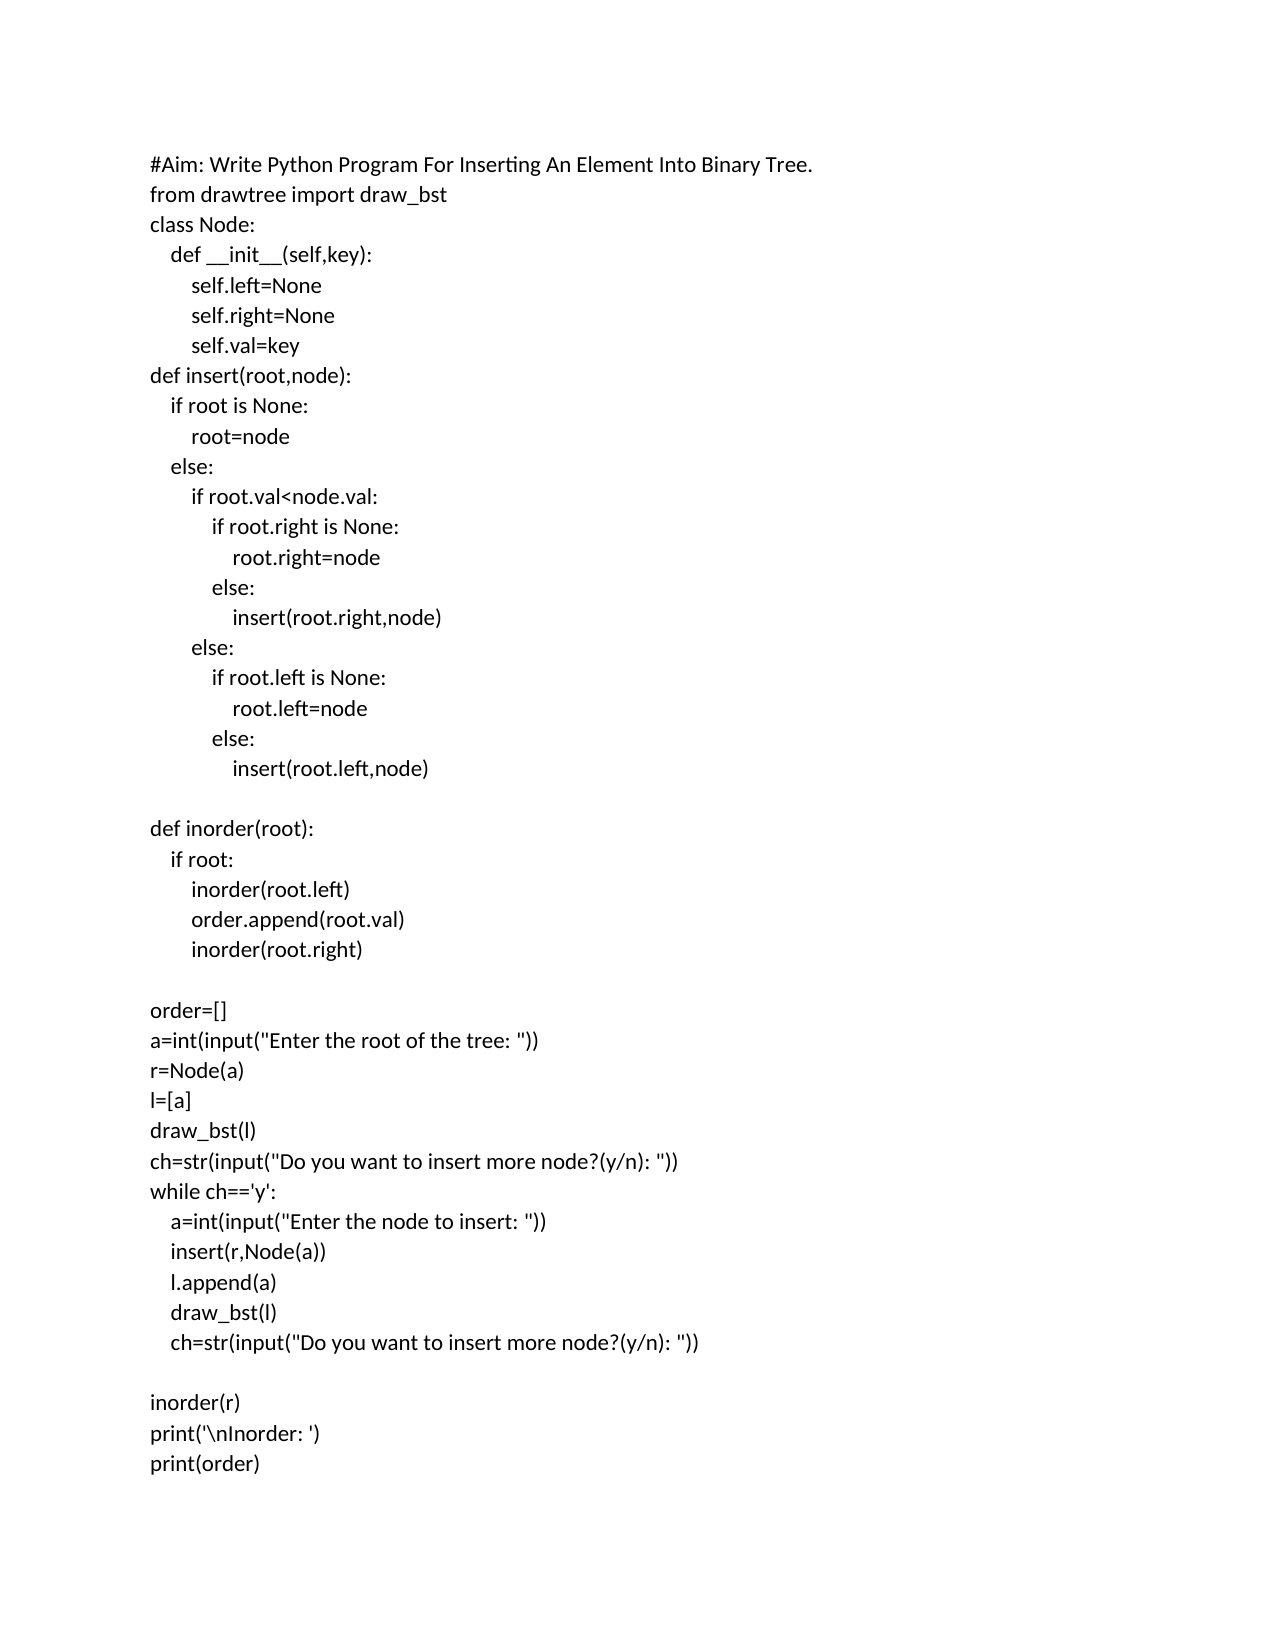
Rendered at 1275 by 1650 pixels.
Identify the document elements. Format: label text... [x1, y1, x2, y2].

text draw_bst(l) [150, 1117, 1125, 1145]
text def __init__(self,key): [150, 241, 1125, 269]
text insert(root.right,node) [150, 603, 1125, 631]
text from drawtree import draw_bst [150, 180, 1125, 208]
text else: [150, 573, 1125, 601]
text order.append(root.val) [150, 905, 1125, 933]
text def insert(root,node): [150, 361, 1125, 389]
text if root is None: [150, 392, 1125, 420]
text def inorder(root): [150, 814, 1125, 843]
text if root.val<node.val: [150, 482, 1125, 510]
text while ch=='y': [150, 1177, 1125, 1205]
text draw_bst(l) [150, 1298, 1125, 1326]
text ch=str(input("Do you want to insert more node?(y/n): ")) [150, 1328, 1125, 1356]
text inorder(root.right) [150, 935, 1125, 963]
text if root.right is None: [150, 512, 1125, 541]
text print(order) [150, 1449, 1125, 1477]
text order=[] [150, 996, 1125, 1024]
text root.left=node [150, 694, 1125, 722]
text l.append(a) [150, 1268, 1125, 1296]
text ch=str(input("Do you want to insert more node?(y/n): ")) [150, 1147, 1125, 1175]
text if root.left is None: [150, 663, 1125, 692]
text self.val=key [150, 331, 1125, 359]
text insert(r,Node(a)) [150, 1237, 1125, 1266]
text else: [150, 452, 1125, 480]
text if root: [150, 845, 1125, 873]
text print('\nInorder: ') [150, 1419, 1125, 1447]
text self.right=None [150, 301, 1125, 329]
text a=int(input("Enter the node to insert: ")) [150, 1207, 1125, 1235]
text else: [150, 724, 1125, 752]
text l=[a] [150, 1086, 1125, 1114]
text #Aim: Write Python Program For Inserting An Element Into Binary Tree. [150, 150, 1125, 178]
text insert(root.left,node) [150, 754, 1125, 782]
text inorder(r) [150, 1388, 1125, 1417]
text root.right=node [150, 543, 1125, 571]
text a=int(input("Enter the root of the tree: ")) [150, 1026, 1125, 1054]
text self.left=None [150, 271, 1125, 299]
text root=node [150, 422, 1125, 450]
text r=Node(a) [150, 1056, 1125, 1084]
text inorder(root.left) [150, 875, 1125, 903]
text class Node: [150, 210, 1125, 238]
text else: [150, 633, 1125, 661]
